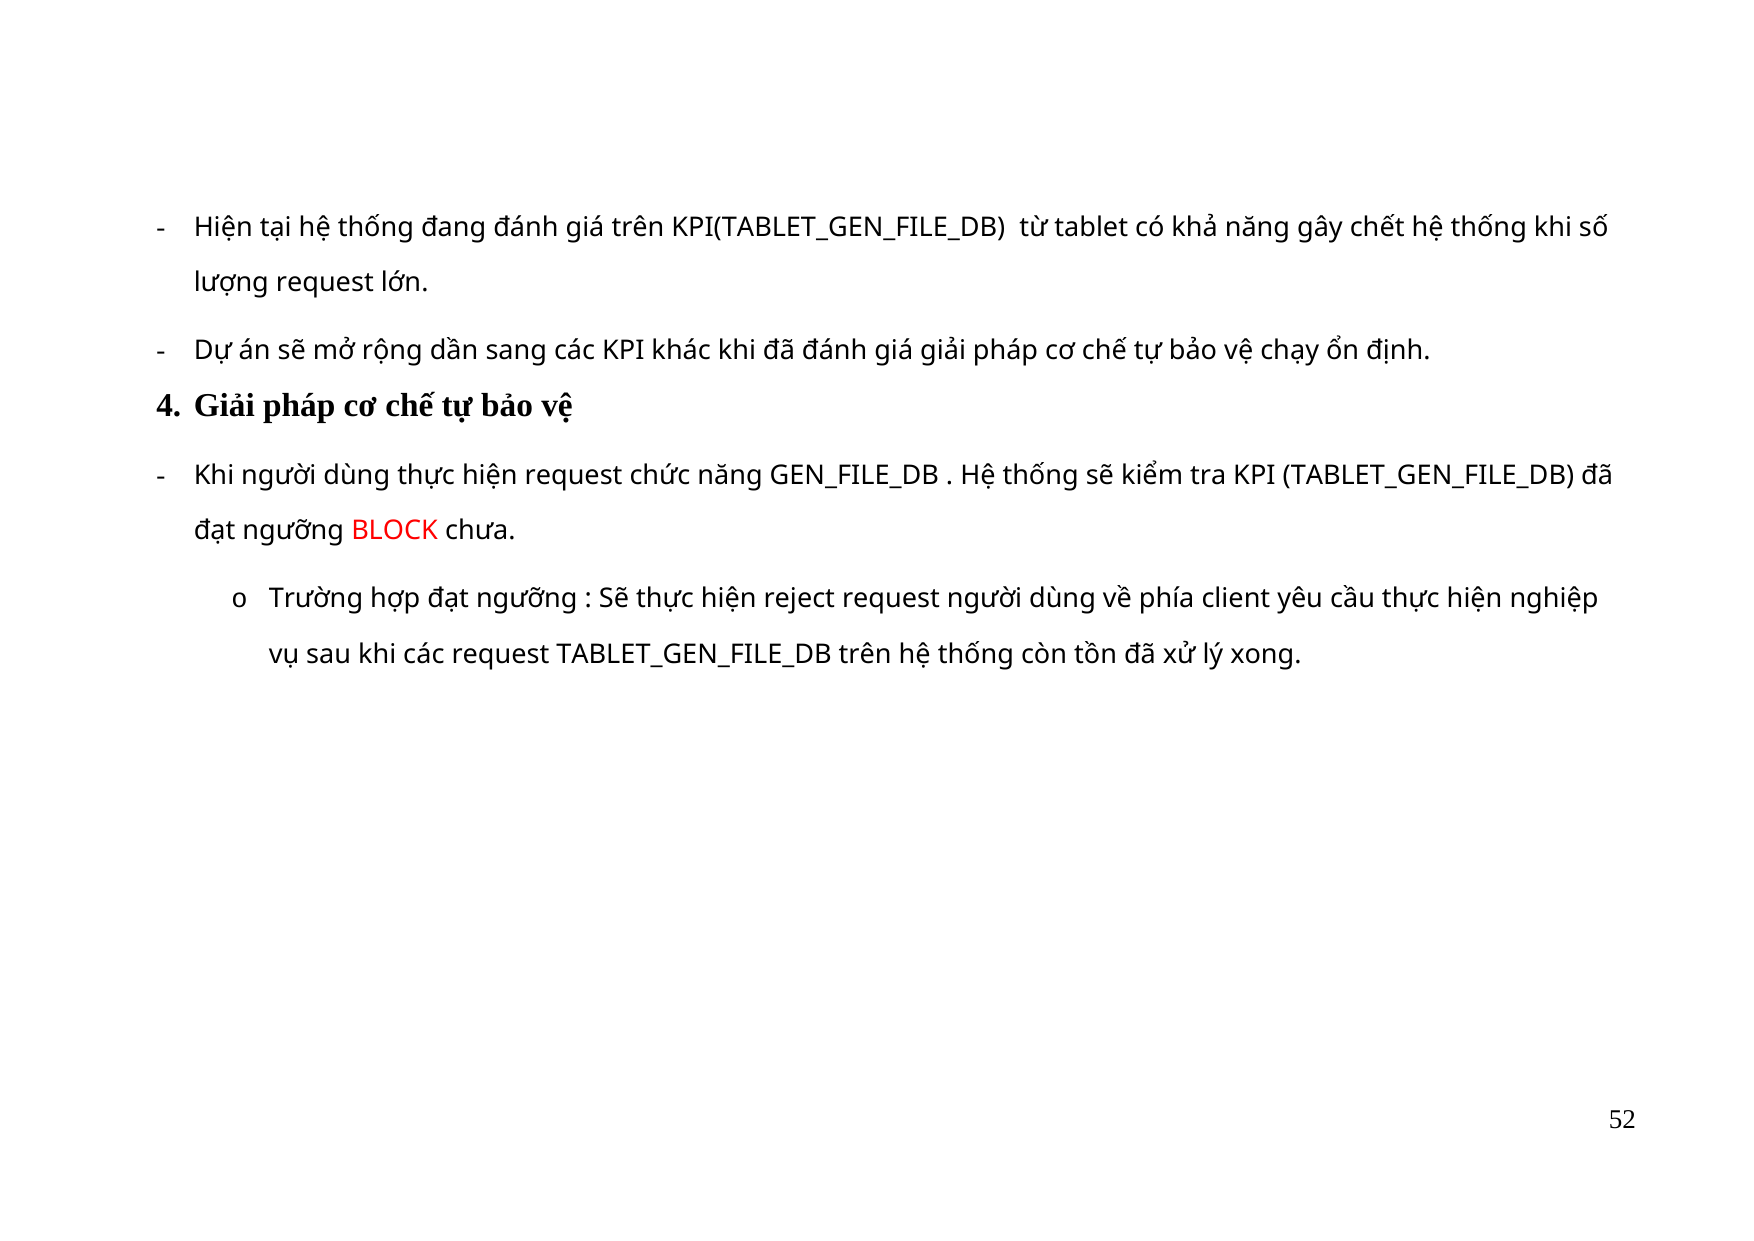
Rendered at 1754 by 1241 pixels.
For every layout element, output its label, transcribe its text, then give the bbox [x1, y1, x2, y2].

subtitle Giải pháp cơ chế tự bảo vệ [156, 385, 1635, 424]
list Dự án sẽ mở rộng dần sang các KPI khác khi đã đánh giá giải pháp cơ chế tự bảo vệ chạy ổn định. [156, 330, 1634, 367]
list Khi người dùng thực hiện request chức năng GEN_FILE_DB . Hệ thống sẽ kiểm tra KPI (TABLET_GEN_FILE_DB) đã đạt ngưỡng BLOCK chưa. [156, 455, 1634, 548]
list Hiện tại hệ thống đang đánh giá trên KPI(TABLET_GEN_FILE_DB) từ tablet có khả năng gây chết hệ thống khi số lượng request lớn. [156, 207, 1634, 299]
list Trường hợp đạt ngưỡng : Sẽ thực hiện reject request người dùng về phía client yêu cầu thực hiện nghiệp vụ sau khi các request TABLET_GEN_FILE_DB trên hệ thống còn tồn đã xử lý xong. [231, 578, 1634, 671]
